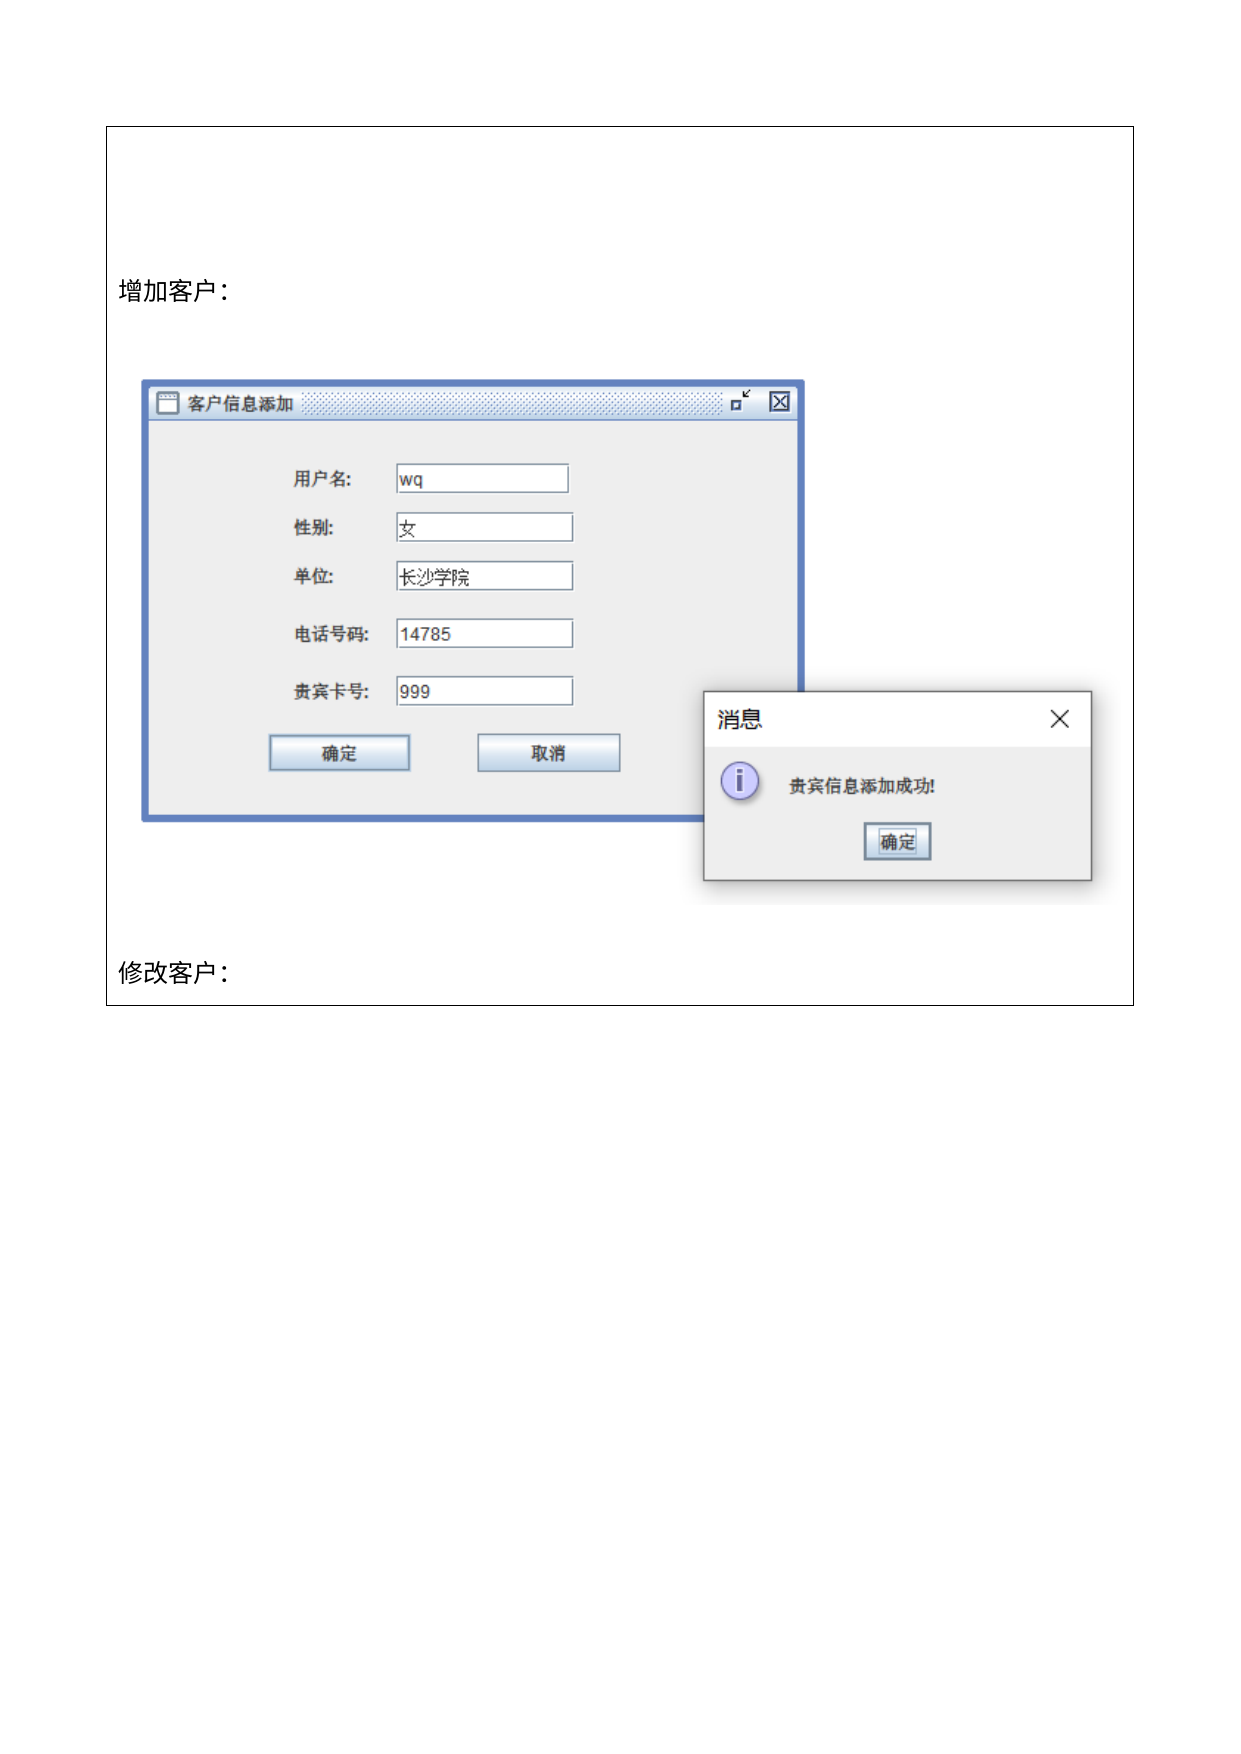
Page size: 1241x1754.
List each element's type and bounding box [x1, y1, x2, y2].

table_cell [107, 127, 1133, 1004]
picture [118, 356, 1122, 905]
